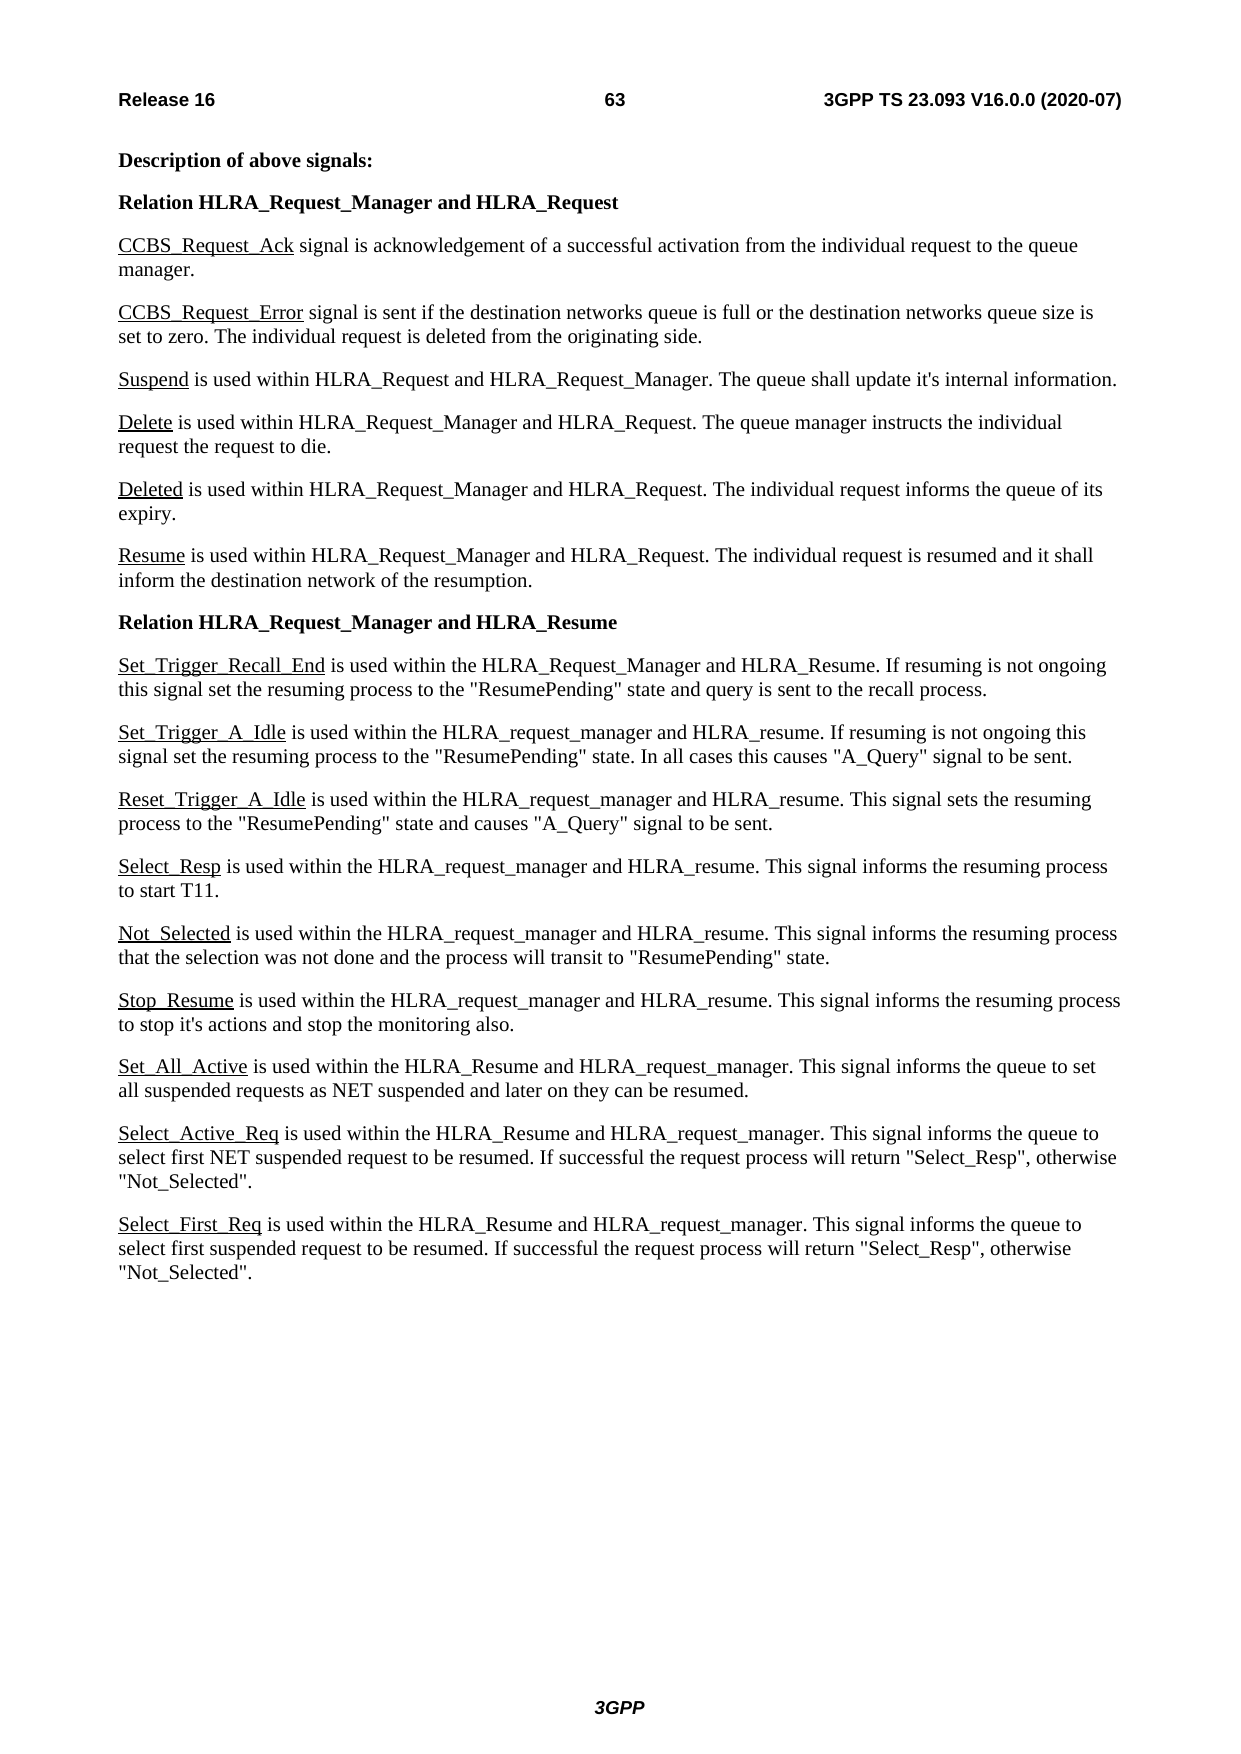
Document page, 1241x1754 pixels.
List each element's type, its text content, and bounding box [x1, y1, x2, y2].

text Set_Trigger_Recall_End is used within the HLRA_Request_Manager and HLRA_Resume. If resuming is not ongoing this signal set the resuming process to the "ResumePending" state and query is sent to the recall process. [118, 653, 1122, 701]
text Select_Resp is used within the HLRA_request_manager and HLRA_resume. This signal informs the resuming process to start T11. [118, 854, 1122, 902]
text Resume is used within HLRA_Request_Manager and HLRA_Request. The individual request is resumed and it shall inform the destination network of the resumption. [118, 543, 1122, 592]
text Suspend is used within HLRA_Request and HLRA_Request_Manager. The queue shall update it's internal information. [118, 367, 1122, 391]
text Relation HLRA_Request_Manager and HLRA_Resume [118, 610, 1122, 634]
text Not_Selected is used within the HLRA_request_manager and HLRA_resume. This signal informs the resuming process that the selection was not done and the process will transit to "ResumePending" state. [118, 921, 1122, 969]
text Set_All_Active is used within the HLRA_Resume and HLRA_request_manager. This signal informs the queue to set all suspended requests as NET suspended and later on they can be resumed. [118, 1054, 1122, 1102]
text Description of above signals: [118, 147, 1122, 172]
text Set_Trigger_A_Idle is used within the HLRA_request_manager and HLRA_resume. If resuming is not ongoing this signal set the resuming process to the "ResumePending" state. In all cases this causes "A_Query" signal to be sent. [118, 720, 1122, 768]
text Select_First_Req is used within the HLRA_Resume and HLRA_request_manager. This signal informs the queue to select first suspended request to be resumed. If successful the request process will return "Select_Resp", otherwise "Not_Selected". [118, 1212, 1122, 1284]
text CCBS_Request_Ack signal is acknowledgement of a successful activation from the individual request to the queue manager. [118, 233, 1122, 281]
text Deleted is used within HLRA_Request_Manager and HLRA_Request. The individual request informs the queue of its expiry. [118, 477, 1122, 525]
text Relation HLRA_Request_Manager and HLRA_Request [118, 190, 1122, 214]
text CCBS_Request_Error signal is sent if the destination networks queue is full or the destination networks queue size is set to zero. The individual request is deleted from the originating side. [118, 300, 1122, 348]
text Select_Active_Req is used within the HLRA_Resume and HLRA_request_manager. This signal informs the queue to select first NET suspended request to be resumed. If successful the request process will return "Select_Resp", otherwise "Not_Selected". [118, 1121, 1122, 1193]
text Stop_Resume is used within the HLRA_request_manager and HLRA_resume. This signal informs the resuming process to stop it's actions and stop the monitoring also. [118, 987, 1122, 1036]
text Delete is used within HLRA_Request_Manager and HLRA_Request. The queue manager instructs the individual request the request to die. [118, 410, 1122, 458]
text Reset_Trigger_A_Idle is used within the HLRA_request_manager and HLRA_resume. This signal sets the resuming process to the "ResumePending" state and causes "A_Query" signal to be sent. [118, 787, 1122, 835]
